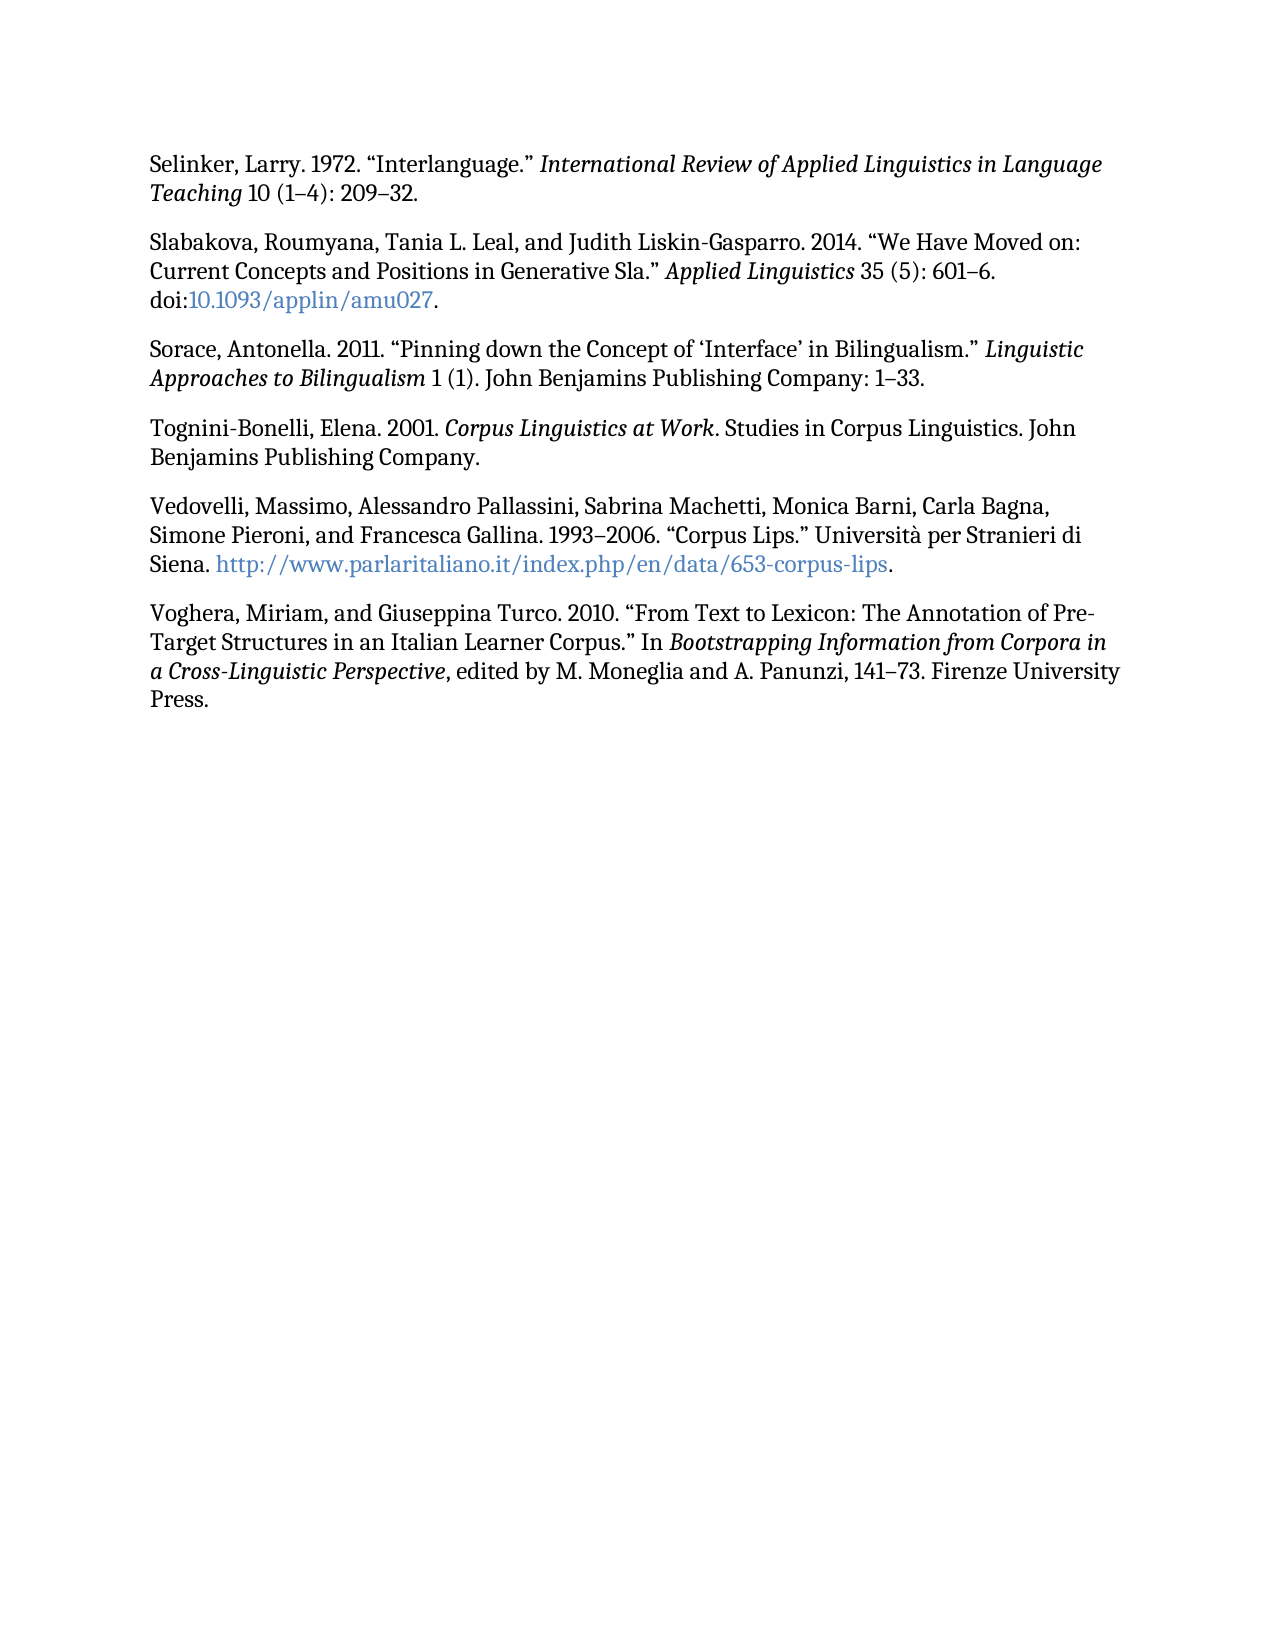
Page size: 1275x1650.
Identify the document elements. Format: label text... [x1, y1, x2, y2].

text Sorace, Antonella. 2011. “Pinning down the Concept of ‘Interface’ in Bilingualism.” Linguistic Approaches to Bilingualism 1 (1). John Benjamins Publishing Company: 1–33. [150, 335, 1125, 393]
text Tognini-Bonelli, Elena. 2001. Corpus Linguistics at Work. Studies in Corpus Linguistics. John Benjamins Publishing Company. [150, 414, 1125, 471]
text Voghera, Miriam, and Giuseppina Turco. 2010. “From Text to Lexicon: The Annotation of Pre-Target Structures in an Italian Learner Corpus.” In Bootstrapping Information from Corpora in a Cross-Linguistic Perspective, edited by M. Moneglia and A. Panunzi, 141–73. Firenze University Press. [150, 599, 1125, 714]
text Selinker, Larry. 1972. “Interlanguage.” International Review of Applied Linguistics in Language Teaching 10 (1–4): 209–32. [150, 150, 1125, 207]
text Slabakova, Roumyana, Tania L. Leal, and Judith Liskin-Gasparro. 2014. “We Have Moved on: Current Concepts and Positions in Generative Sla.” Applied Linguistics 35 (5): 601–6. doi:10.1093/applin/amu027. [150, 228, 1125, 314]
text Vedovelli, Massimo, Alessandro Pallassini, Sabrina Machetti, Monica Barni, Carla Bagna, Simone Pieroni, and Francesca Gallina. 1993–2006. “Corpus Lips.” Università per Stranieri di Siena. http://www.parlaritaliano.it/index.php/en/data/653-corpus-lips. [150, 492, 1125, 578]
